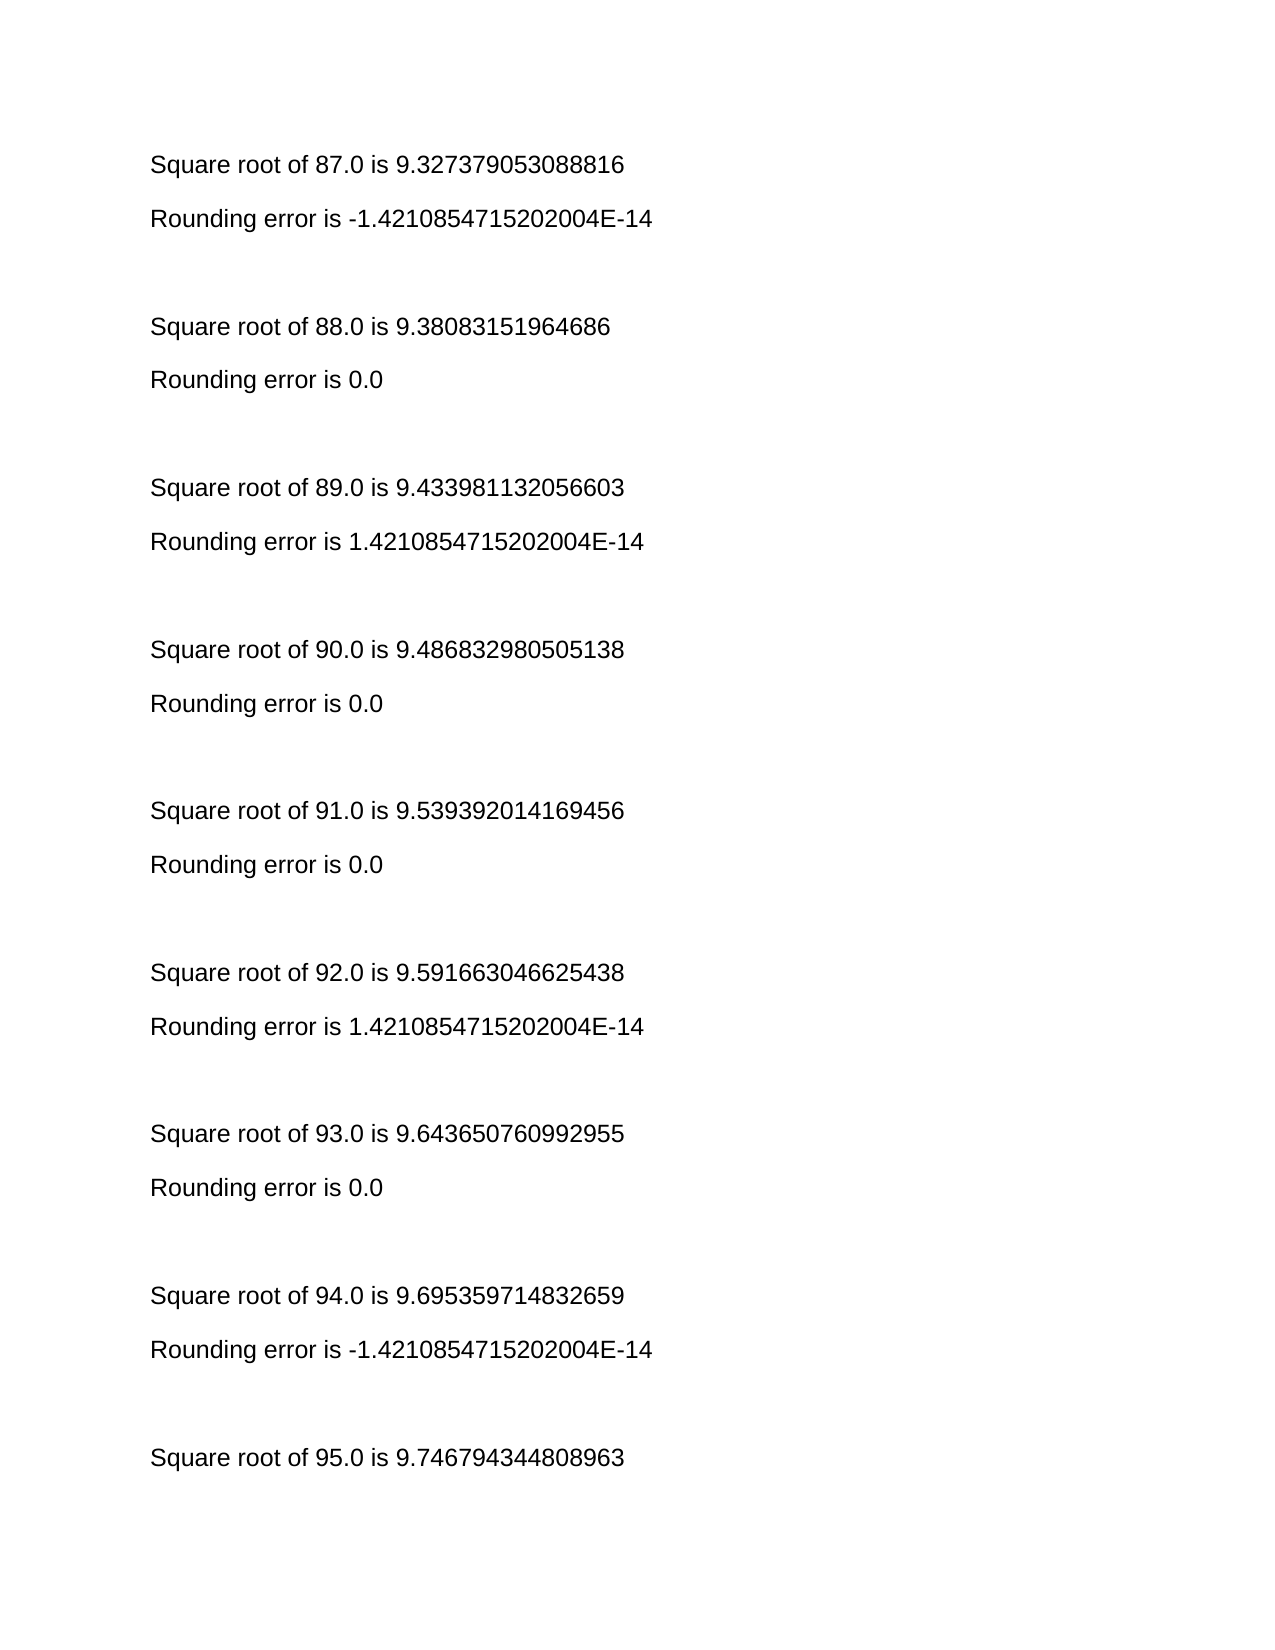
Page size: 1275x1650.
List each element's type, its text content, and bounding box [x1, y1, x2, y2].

text Rounding error is 0.0 [150, 688, 1125, 717]
text Square root of 95.0 is 9.746794344808963 [150, 1442, 1125, 1471]
text Square root of 87.0 is 9.327379053088816 [150, 150, 1125, 179]
text Rounding error is 0.0 [150, 365, 1125, 394]
text Rounding error is 0.0 [150, 850, 1125, 879]
text Rounding error is 1.4210854715202004E-14 [150, 1012, 1125, 1040]
text Rounding error is -1.4210854715202004E-14 [150, 1335, 1125, 1363]
text Square root of 92.0 is 9.591663046625438 [150, 958, 1125, 987]
text Square root of 94.0 is 9.695359714832659 [150, 1281, 1125, 1310]
text Rounding error is -1.4210854715202004E-14 [150, 204, 1125, 233]
text Square root of 91.0 is 9.539392014169456 [150, 796, 1125, 825]
text Square root of 88.0 is 9.38083151964686 [150, 312, 1125, 340]
text Rounding error is 1.4210854715202004E-14 [150, 527, 1125, 556]
text Square root of 93.0 is 9.643650760992955 [150, 1119, 1125, 1148]
text Rounding error is 0.0 [150, 1173, 1125, 1202]
text Square root of 89.0 is 9.433981132056603 [150, 473, 1125, 502]
text Square root of 90.0 is 9.486832980505138 [150, 635, 1125, 663]
